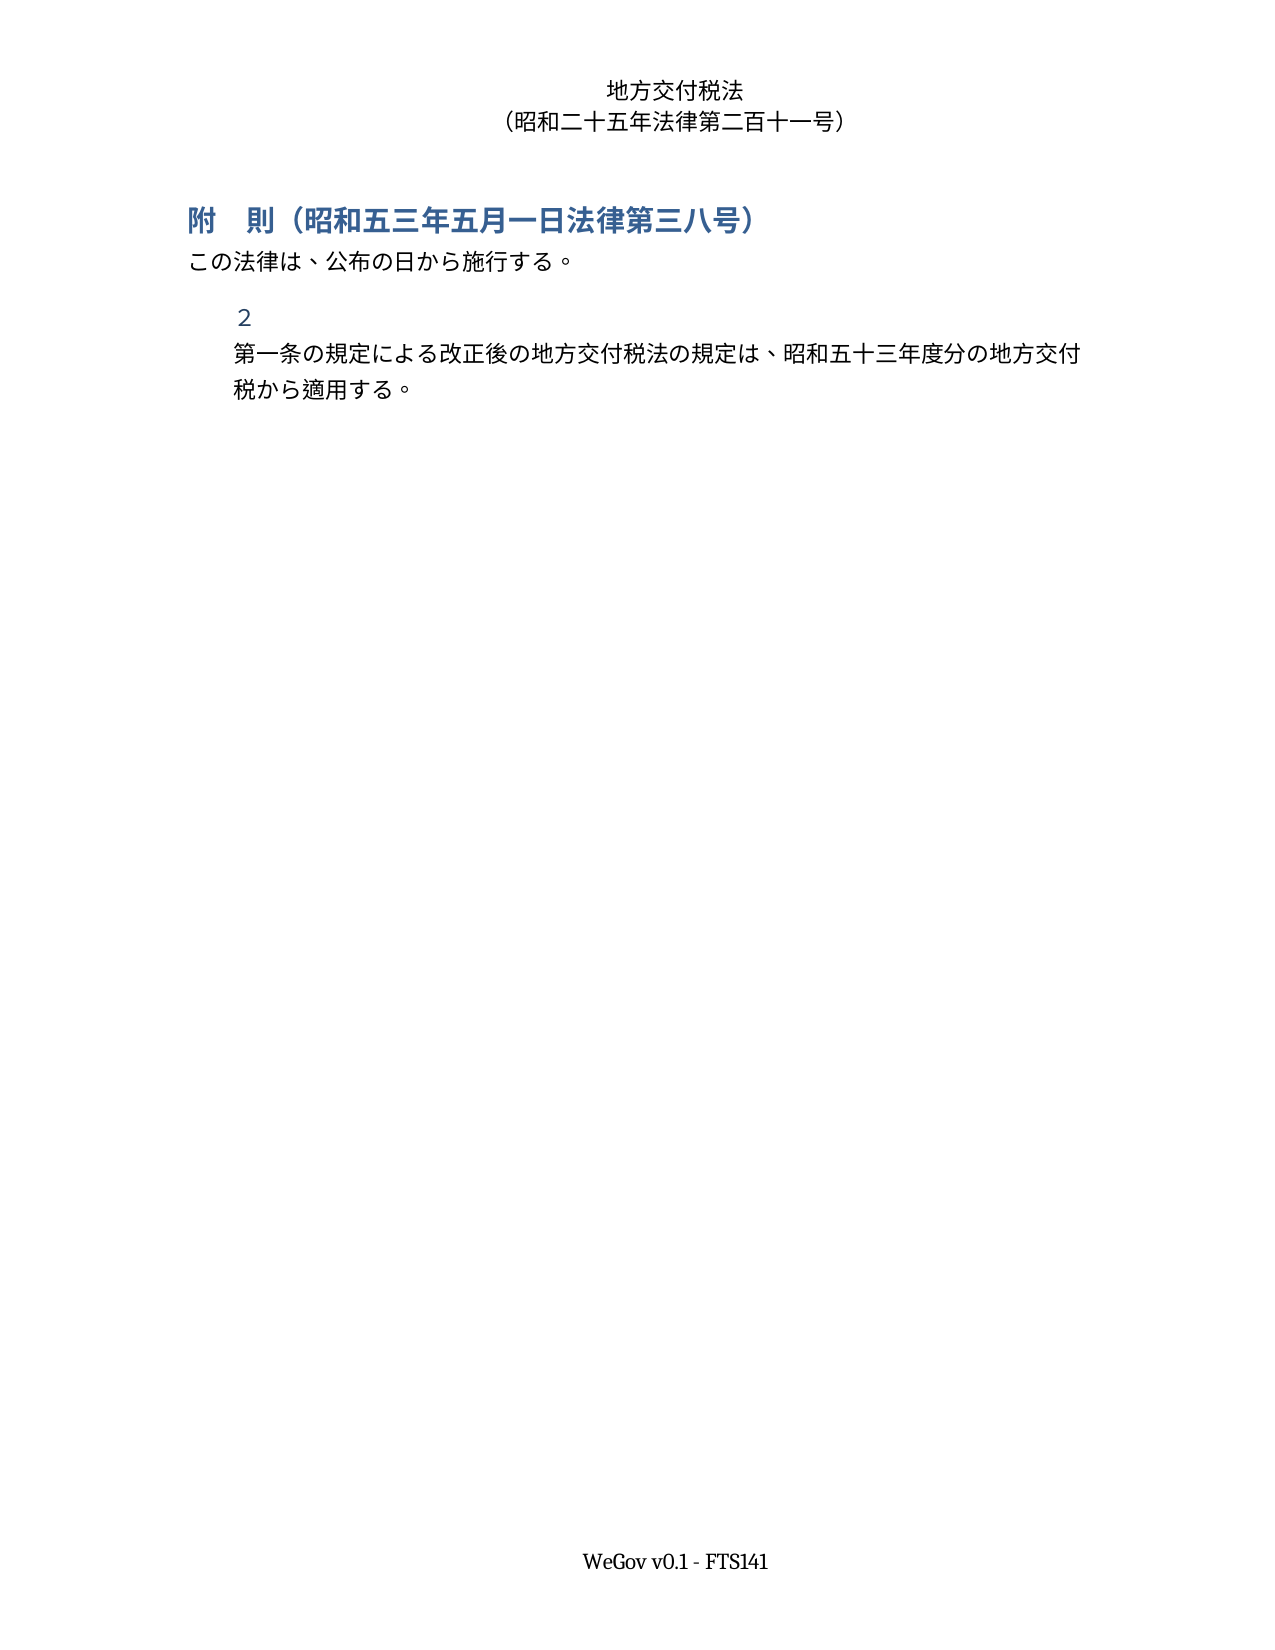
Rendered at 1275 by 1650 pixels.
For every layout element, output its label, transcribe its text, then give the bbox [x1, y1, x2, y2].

text この法律は、公布の日から施行する。 [187, 246, 1087, 277]
subtitle 附 則（昭和五三年五月一日法律第三八号） [187, 200, 1087, 240]
subtitle ２ [233, 302, 1087, 334]
text 第一条の規定による改正後の地方交付税法の規定は、昭和五十三年度分の地方交付税から適用する。 [233, 338, 1087, 406]
